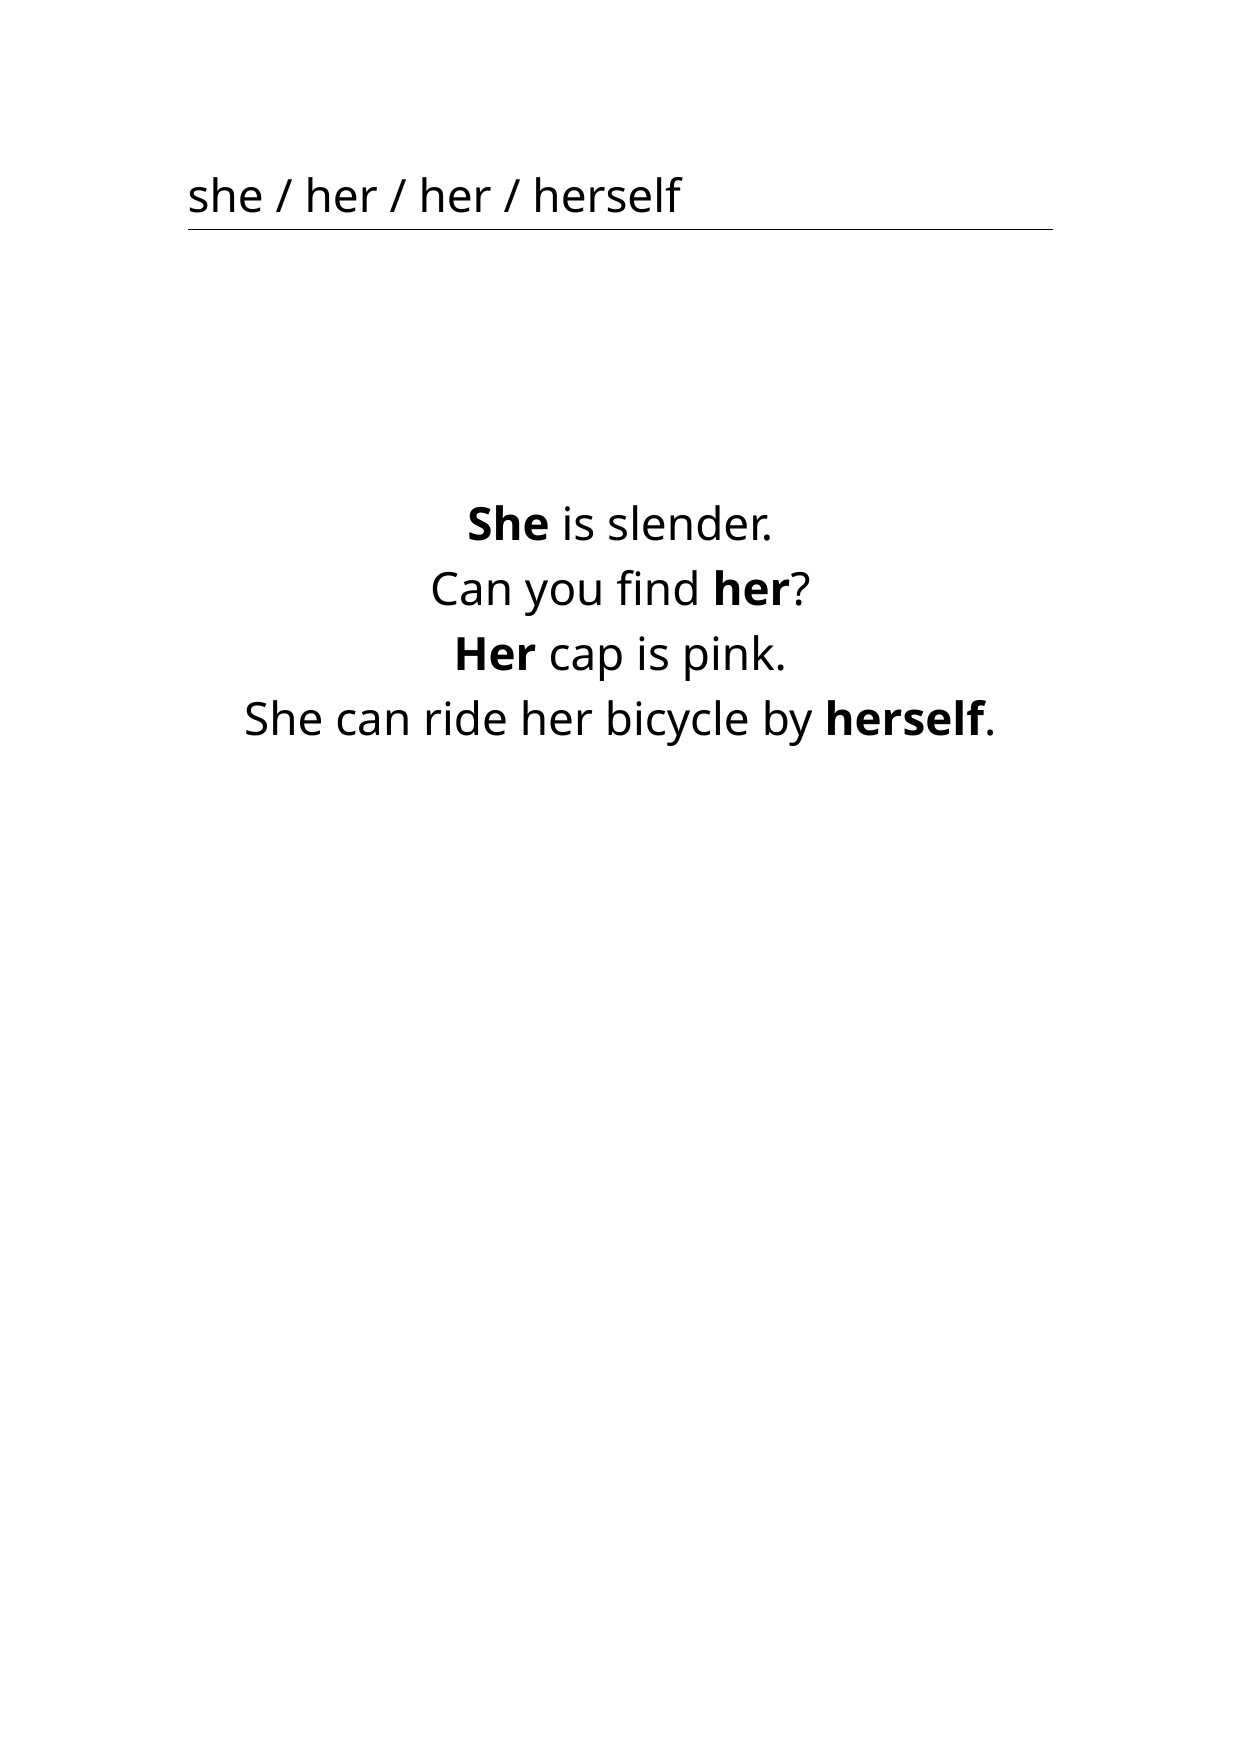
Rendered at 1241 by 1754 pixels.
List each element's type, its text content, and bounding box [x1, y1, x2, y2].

text Can you find her? [187, 555, 1053, 620]
text She can ride her bicycle by herself. [187, 685, 1053, 750]
text She is slender. [187, 490, 1053, 555]
text Her cap is pink. [187, 620, 1053, 685]
text she / her / her / herself [187, 162, 1053, 230]
